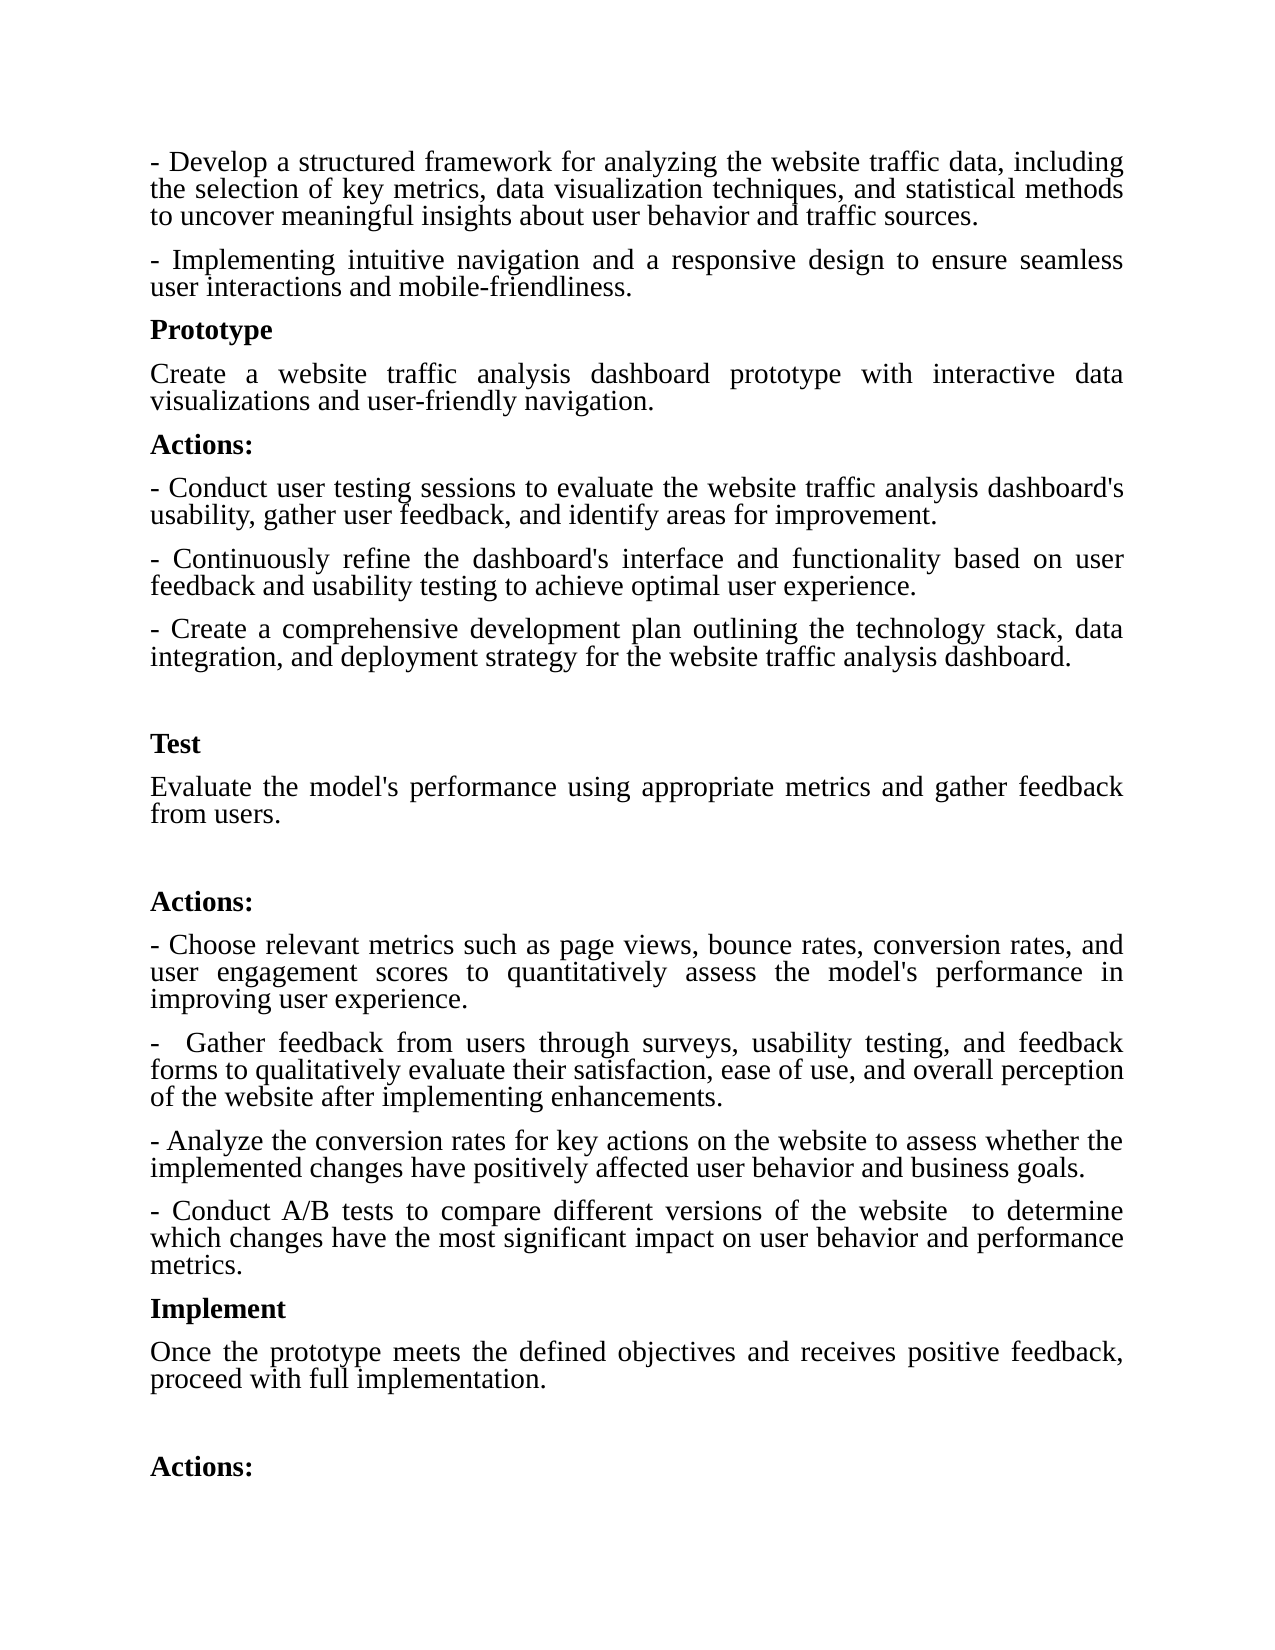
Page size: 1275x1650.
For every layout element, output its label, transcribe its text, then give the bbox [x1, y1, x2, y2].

text Implement [150, 1297, 1125, 1324]
text - Create a comprehensive development plan outlining the technology stack, data integration, and deployment strategy for the website traffic analysis dashboard. [150, 617, 1125, 671]
text - Continuously refine the dashboard's interface and functionality based on user feedback and usability testing to achieve optimal user experience. [150, 547, 1125, 601]
text - Implementing intuitive navigation and a responsive design to ensure seamless user interactions and mobile-friendliness. [150, 248, 1125, 302]
text Actions: [150, 432, 1125, 459]
text - Conduct A/B tests to compare different versions of the website to determine which changes have the most significant impact on user behavior and performance metrics. [150, 1199, 1125, 1280]
text Create a website traffic analysis dashboard prototype with interactive data visualizations and user-friendly navigation. [150, 362, 1125, 416]
text Actions: [150, 1454, 1125, 1482]
text Actions: [150, 889, 1125, 917]
text Test [150, 732, 1125, 759]
text - Gather feedback from users through surveys, usability testing, and feedback forms to qualitatively evaluate their satisfaction, ease of use, and overall perception of the website after implementing enhancements. [150, 1031, 1125, 1112]
text - Analyze the conversion rates for key actions on the website to assess whether the implemented changes have positively affected user behavior and business goals. [150, 1128, 1125, 1182]
text Prototype [150, 318, 1125, 345]
text - Conduct user testing sessions to evaluate the website traffic analysis dashboard's usability, gather user feedback, and identify areas for improvement. [150, 476, 1125, 530]
text - Choose relevant metrics such as page views, bounce rates, conversion rates, and user engagement scores to quantitatively assess the model's performance in improving user experience. [150, 933, 1125, 1014]
text Once the prototype meets the defined objectives and receives positive feedback, proceed with full implementation. [150, 1340, 1125, 1394]
text Evaluate the model's performance using appropriate metrics and gather feedback from users. [150, 775, 1125, 829]
text - Develop a structured framework for analyzing the website traffic data, including the selection of key metrics, data visualization techniques, and statistical methods to uncover meaningful insights about user behavior and traffic sources. [150, 150, 1125, 231]
